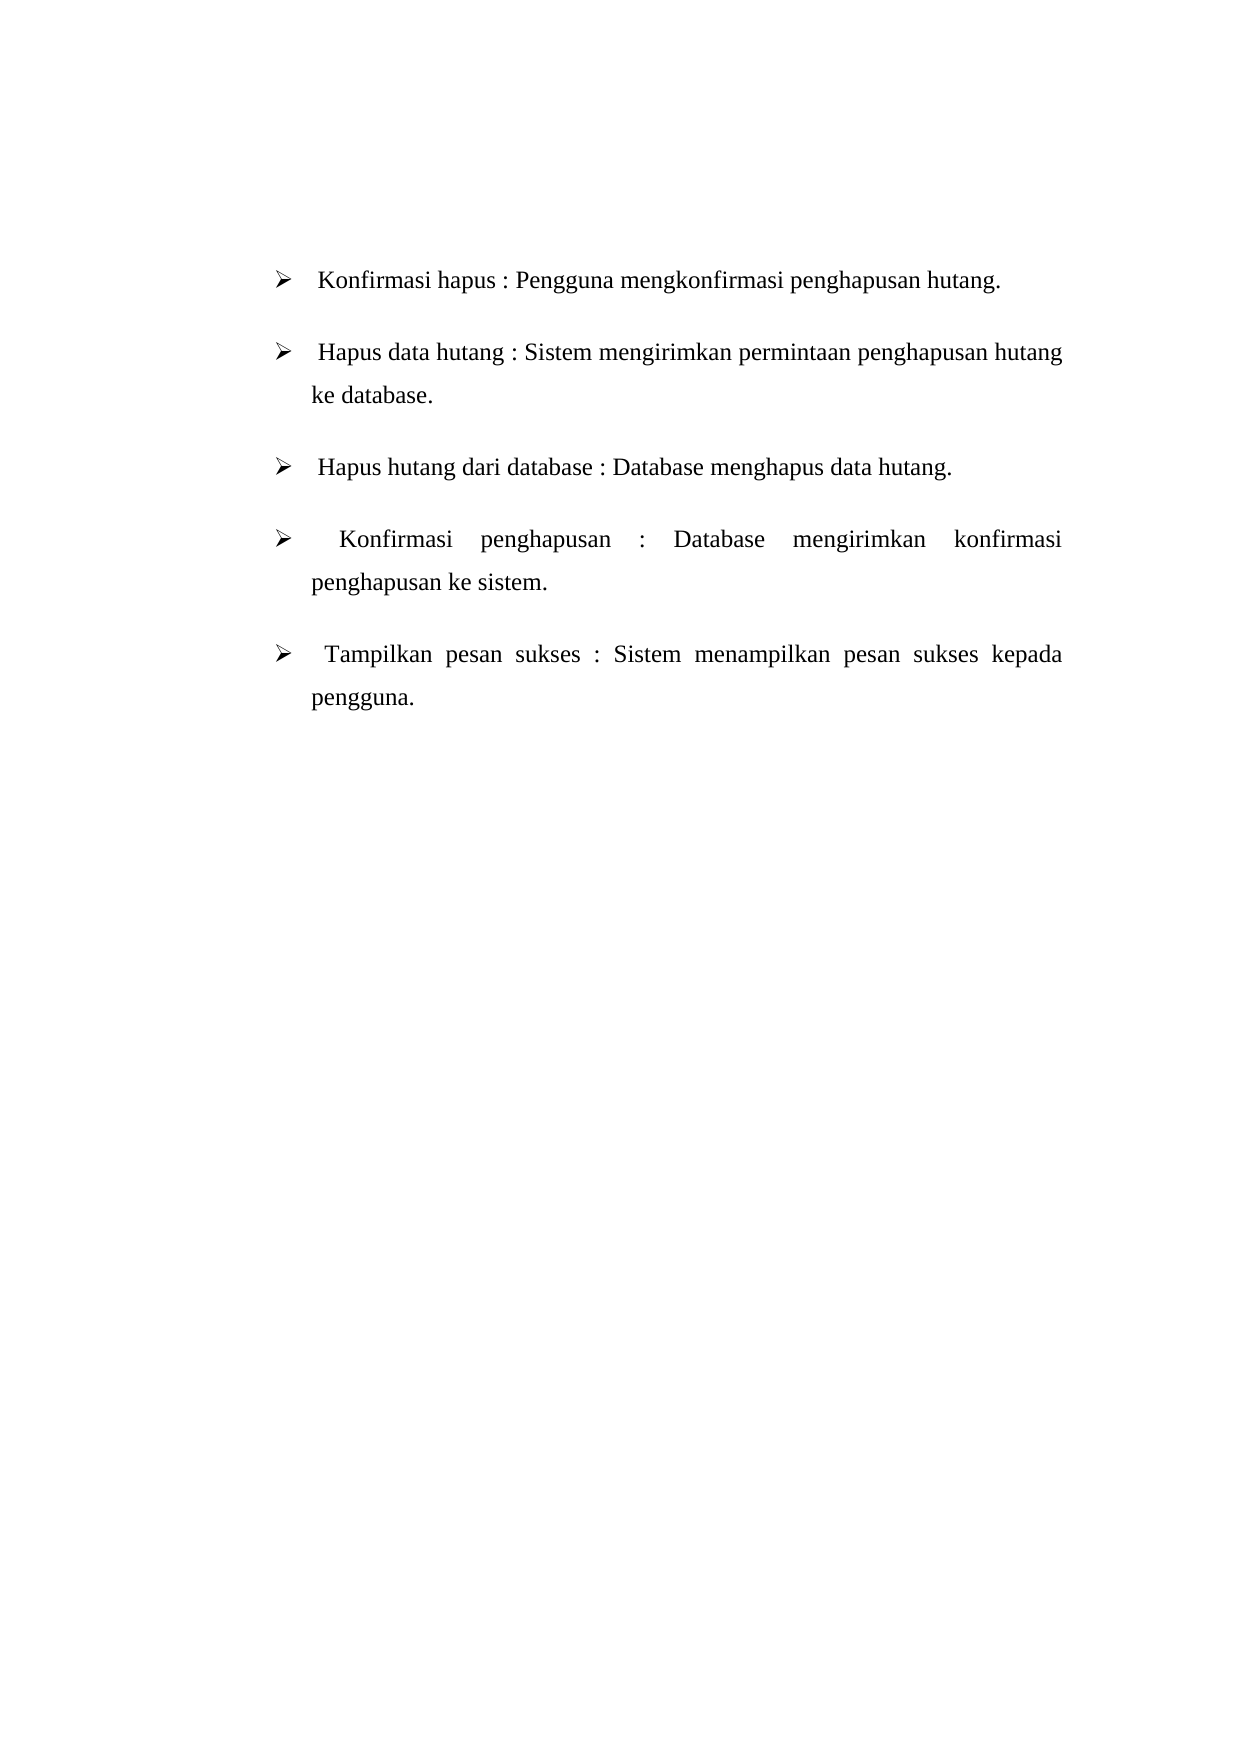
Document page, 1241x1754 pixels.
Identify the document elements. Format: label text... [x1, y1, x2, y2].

list Hapus data hutang : Sistem mengirimkan permintaan penghapusan hutang ke database. [274, 337, 1063, 409]
list Tampilkan pesan sukses : Sistem menampilkan pesan sukses kepada pengguna. [274, 639, 1063, 711]
list Konfirmasi hapus : Pengguna mengkonfirmasi penghapusan hutang. [274, 265, 1063, 294]
list Hapus hutang dari database : Database menghapus data hutang. [274, 452, 1063, 481]
list Konfirmasi penghapusan : Database mengirimkan konfirmasi penghapusan ke sistem. [274, 524, 1063, 596]
